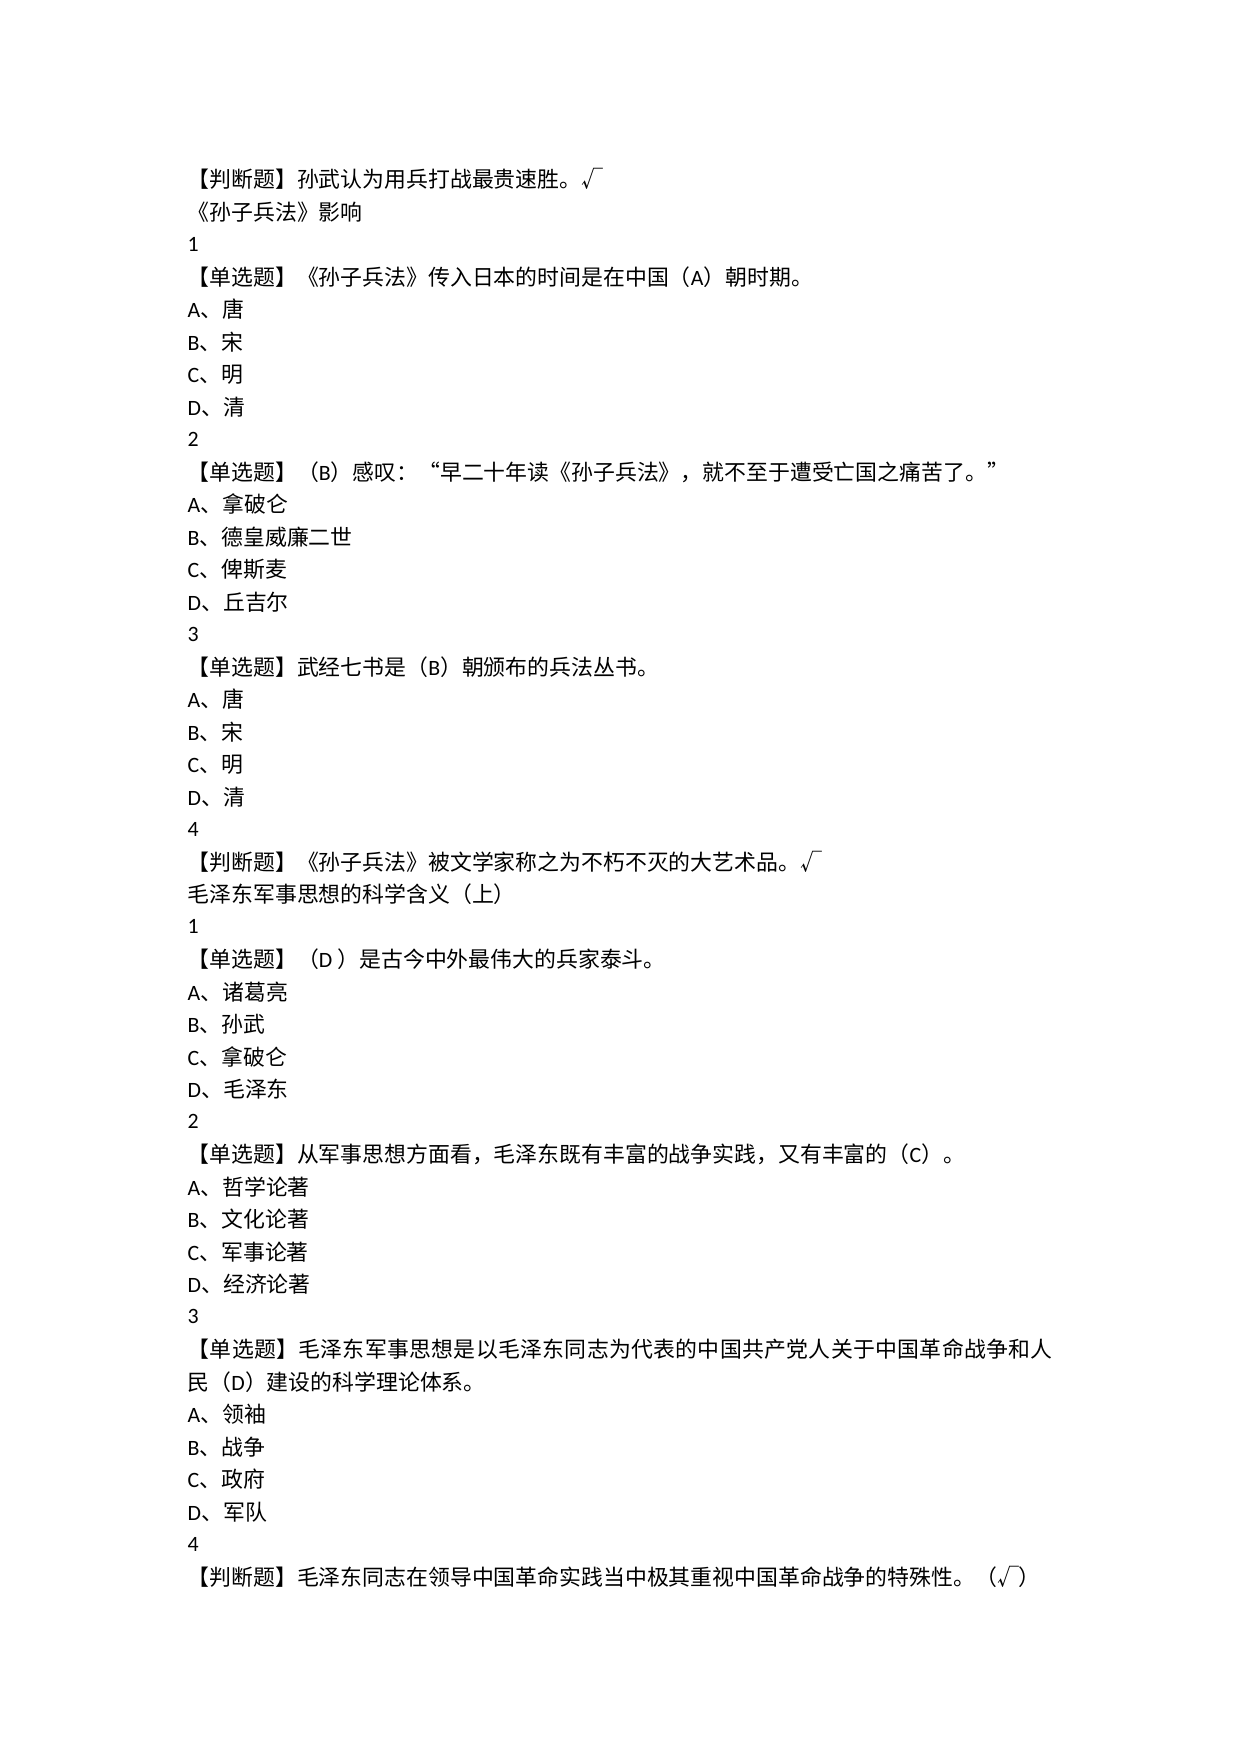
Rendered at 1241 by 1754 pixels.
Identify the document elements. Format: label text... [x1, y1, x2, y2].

text 1 [187, 227, 1053, 259]
text A、哲学论著 [187, 1169, 1053, 1202]
text A、领袖 [187, 1397, 1053, 1429]
text 【单选题】毛泽东军事思想是以毛泽东同志为代表的中国共产党人关于中国革命战争和人民（D）建设的科学理论体系。 [187, 1332, 1053, 1397]
text C、明 [187, 357, 1053, 389]
text B、战争 [187, 1429, 1053, 1462]
text 4 [187, 812, 1053, 844]
text B、孙武 [187, 1007, 1053, 1039]
text D、经济论著 [187, 1267, 1053, 1299]
text 【判断题】《孙子兵法》被文学家称之为不朽不灭的大艺术品。√ [187, 844, 1053, 877]
text 【单选题】（D ）是古今中外最伟大的兵家泰斗。 [187, 942, 1053, 974]
text 【判断题】孙武认为用兵打战最贵速胜。√ [187, 162, 1053, 194]
text 毛泽东军事思想的科学含义（上） [187, 877, 1053, 909]
text D、军队 [187, 1494, 1053, 1527]
text B、宋 [187, 714, 1053, 747]
text A、唐 [187, 292, 1053, 324]
text 3 [187, 617, 1053, 649]
text A、拿破仑 [187, 487, 1053, 519]
text 【单选题】武经七书是（B）朝颁布的兵法丛书。 [187, 649, 1053, 682]
text C、政府 [187, 1462, 1053, 1494]
text 【单选题】（B）感叹：“早二十年读《孙子兵法》，就不至于遭受亡国之痛苦了。” [187, 454, 1053, 487]
text 1 [187, 909, 1053, 942]
text C、明 [187, 747, 1053, 779]
text A、诸葛亮 [187, 974, 1053, 1007]
text 3 [187, 1299, 1053, 1332]
text B、德皇威廉二世 [187, 519, 1053, 552]
text D、丘吉尔 [187, 584, 1053, 617]
text 《孙子兵法》影响 [187, 194, 1053, 227]
text B、宋 [187, 324, 1053, 357]
text B、文化论著 [187, 1202, 1053, 1234]
text D、毛泽东 [187, 1072, 1053, 1104]
text C、拿破仑 [187, 1039, 1053, 1072]
text D、清 [187, 389, 1053, 422]
text A、唐 [187, 682, 1053, 714]
text 2 [187, 422, 1053, 454]
text 【单选题】《孙子兵法》传入日本的时间是在中国（A）朝时期。 [187, 259, 1053, 292]
text 【单选题】从军事思想方面看，毛泽东既有丰富的战争实践，又有丰富的（C）。 [187, 1137, 1053, 1169]
text 2 [187, 1104, 1053, 1137]
text C、军事论著 [187, 1234, 1053, 1267]
text 【判断题】毛泽东同志在领导中国革命实践当中极其重视中国革命战争的特殊性。（√） [187, 1559, 1053, 1592]
text C、俾斯麦 [187, 552, 1053, 584]
text D、清 [187, 779, 1053, 812]
text 4 [187, 1527, 1053, 1559]
